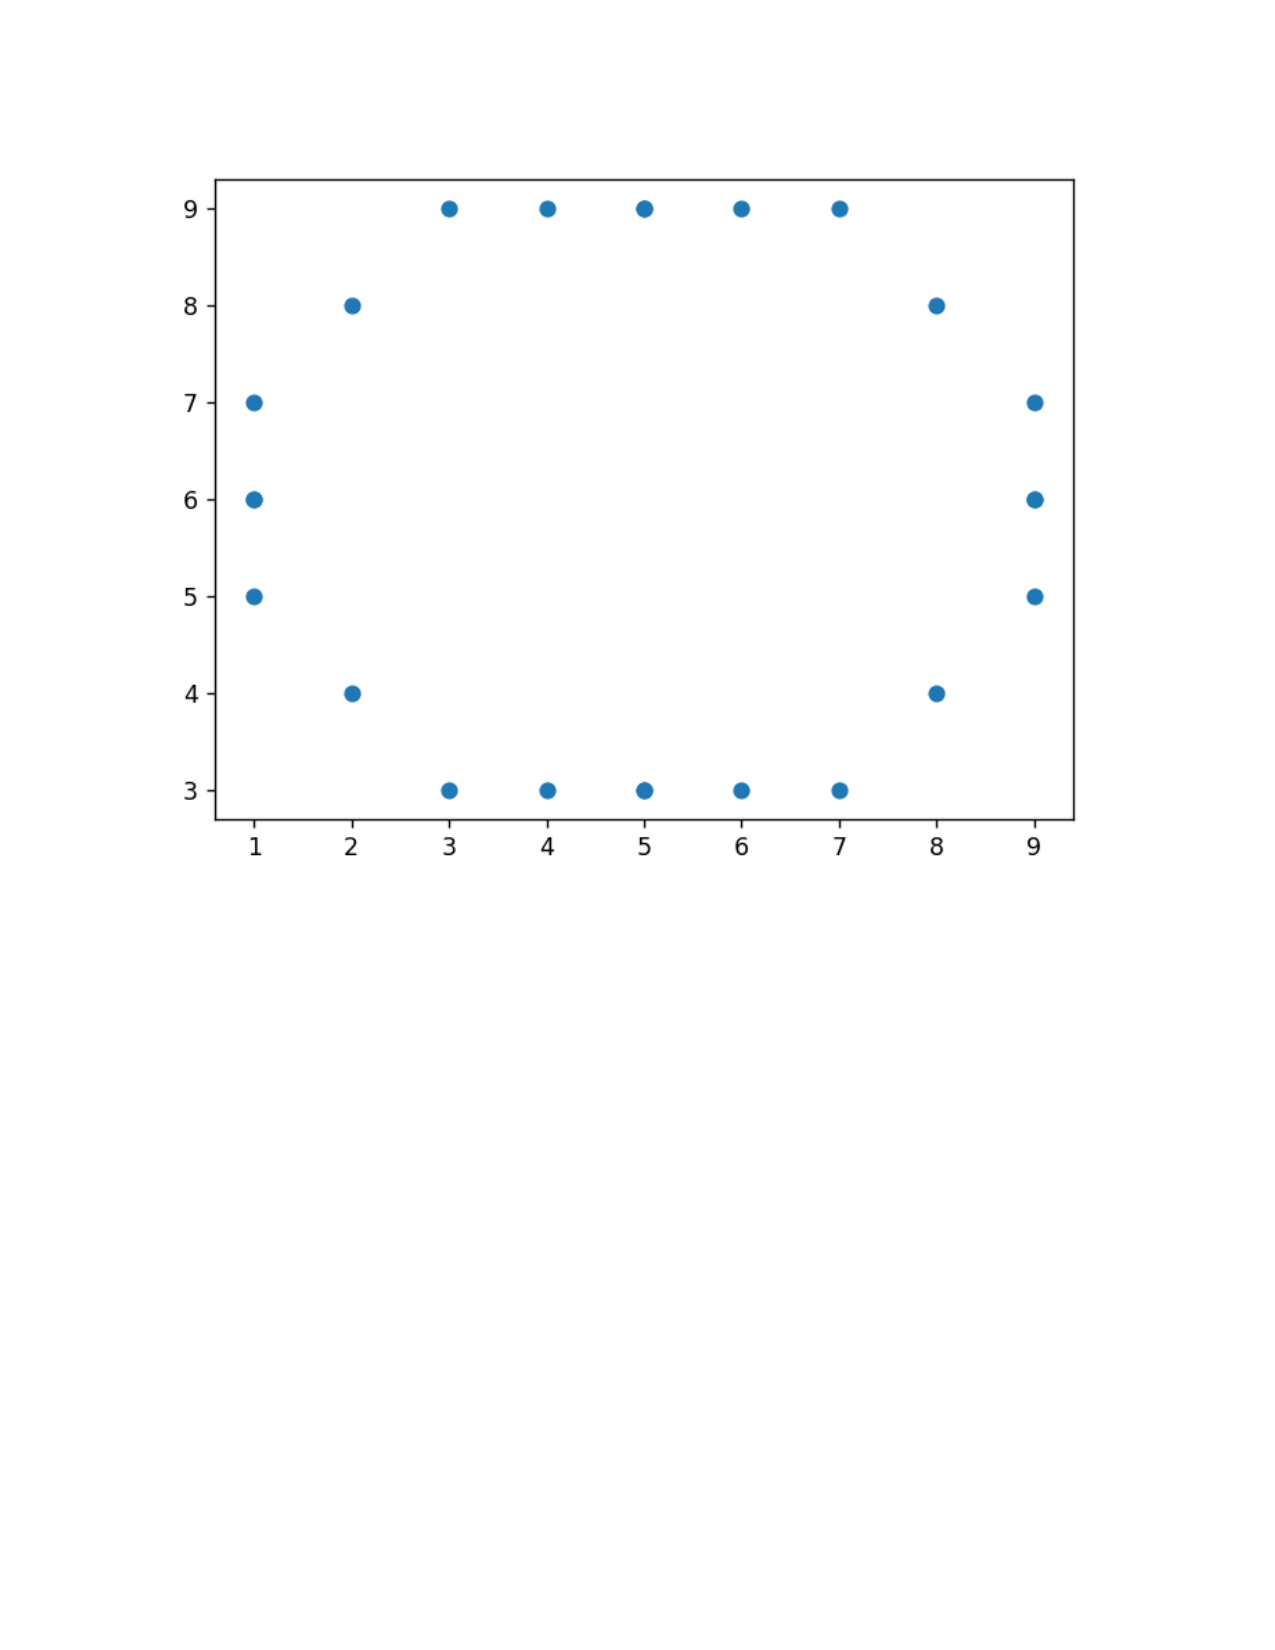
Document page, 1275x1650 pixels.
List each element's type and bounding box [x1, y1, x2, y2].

picture [150, 150, 1125, 890]
